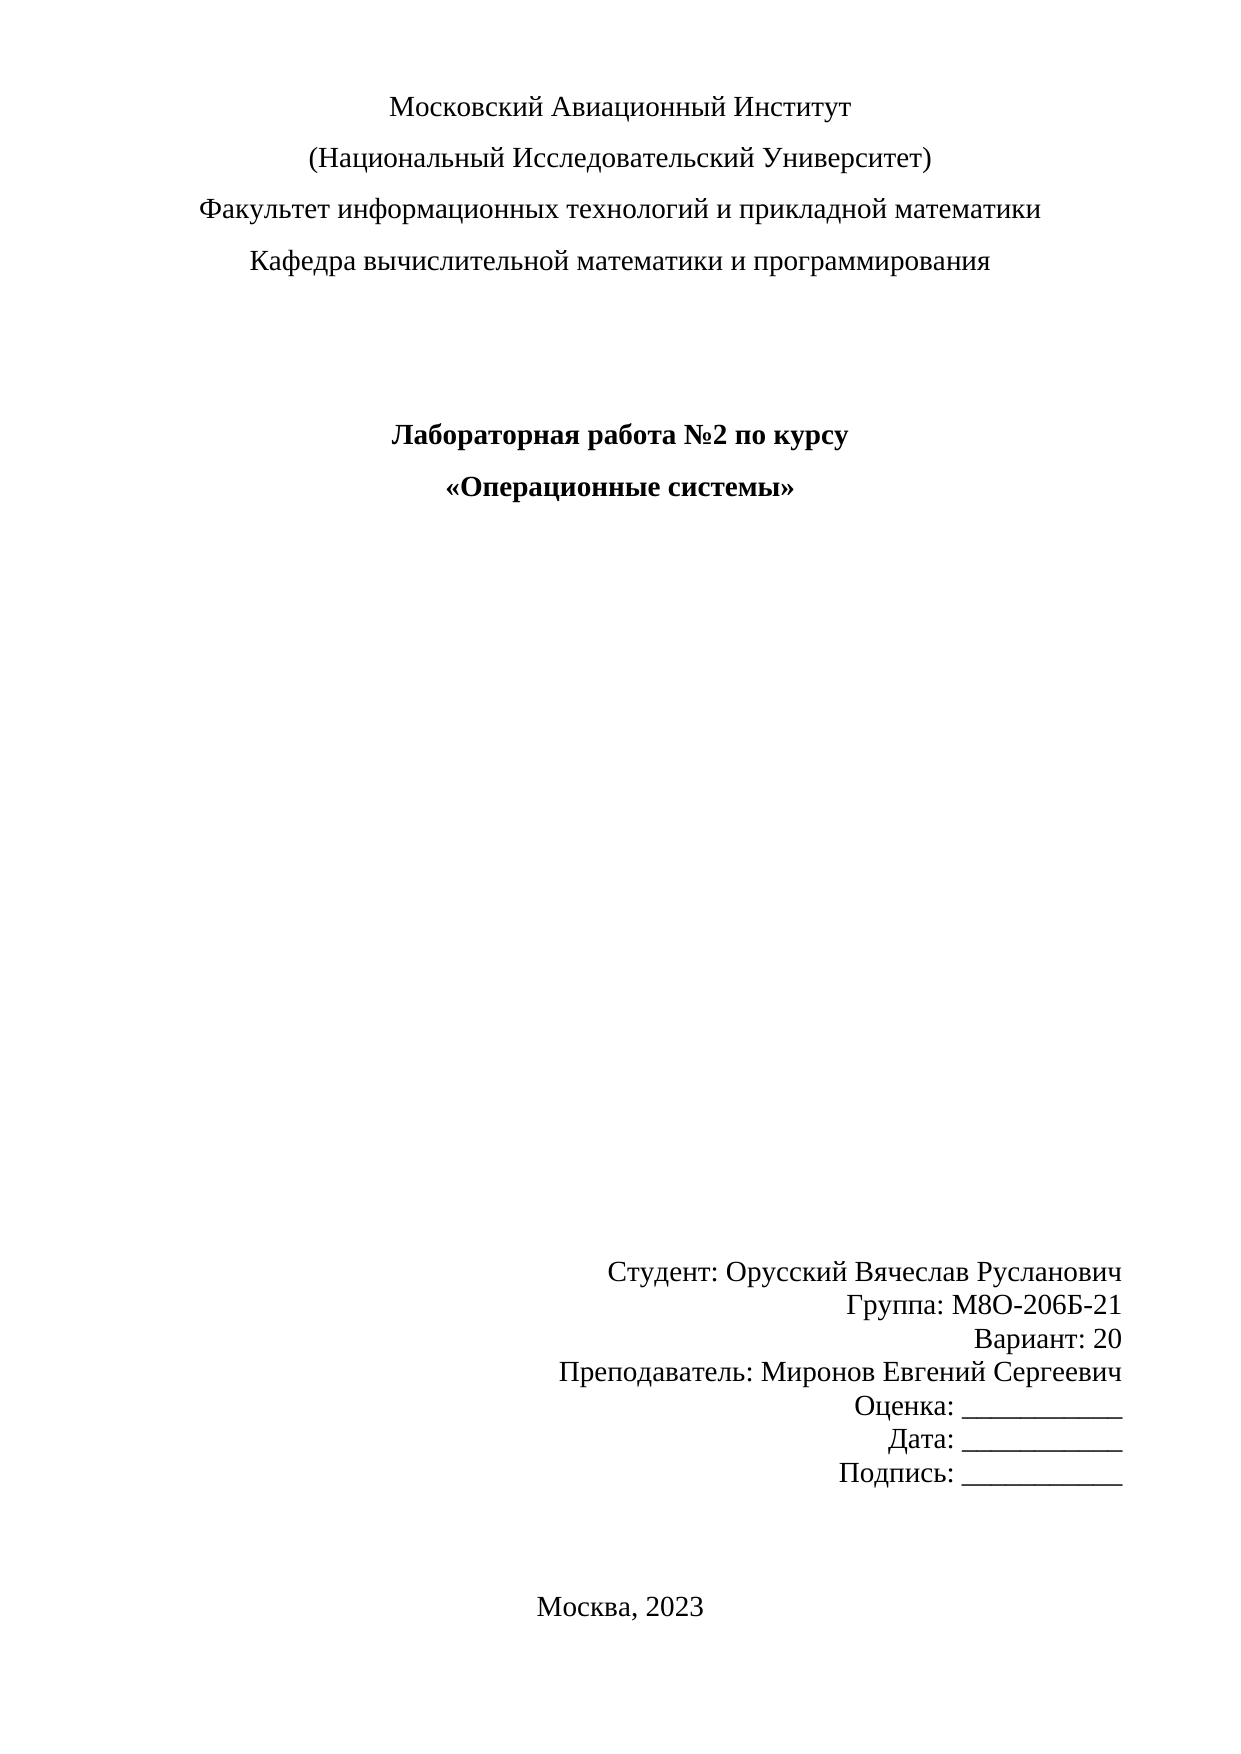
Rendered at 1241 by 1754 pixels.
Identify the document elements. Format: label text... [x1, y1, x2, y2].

text Лабораторная работа №2 по курсу [118, 417, 1122, 451]
text Оценка: ___________ [118, 1388, 1122, 1421]
text Студент: Орусский Вячеслав Русланович [118, 1254, 1122, 1287]
text Кафедра вычислительной математики и программирования [118, 243, 1122, 277]
text (Национальный Исследовательский Университет) [118, 140, 1122, 174]
text Преподаватель: Миронов Евгений Сергеевич [118, 1354, 1122, 1388]
text Подпись: ___________ [118, 1455, 1122, 1488]
text Дата: ___________ [118, 1421, 1122, 1455]
text Группа: М8О-206Б-21 [708, 1287, 1122, 1321]
text «Операционные системы» [118, 469, 1122, 502]
text Вариант: 20 [708, 1321, 1122, 1354]
text Факультет информационных технологий и прикладной математики [118, 192, 1122, 225]
text Московский Авиационный Институт [118, 89, 1122, 122]
text Москва, 2023 [118, 1589, 1122, 1623]
